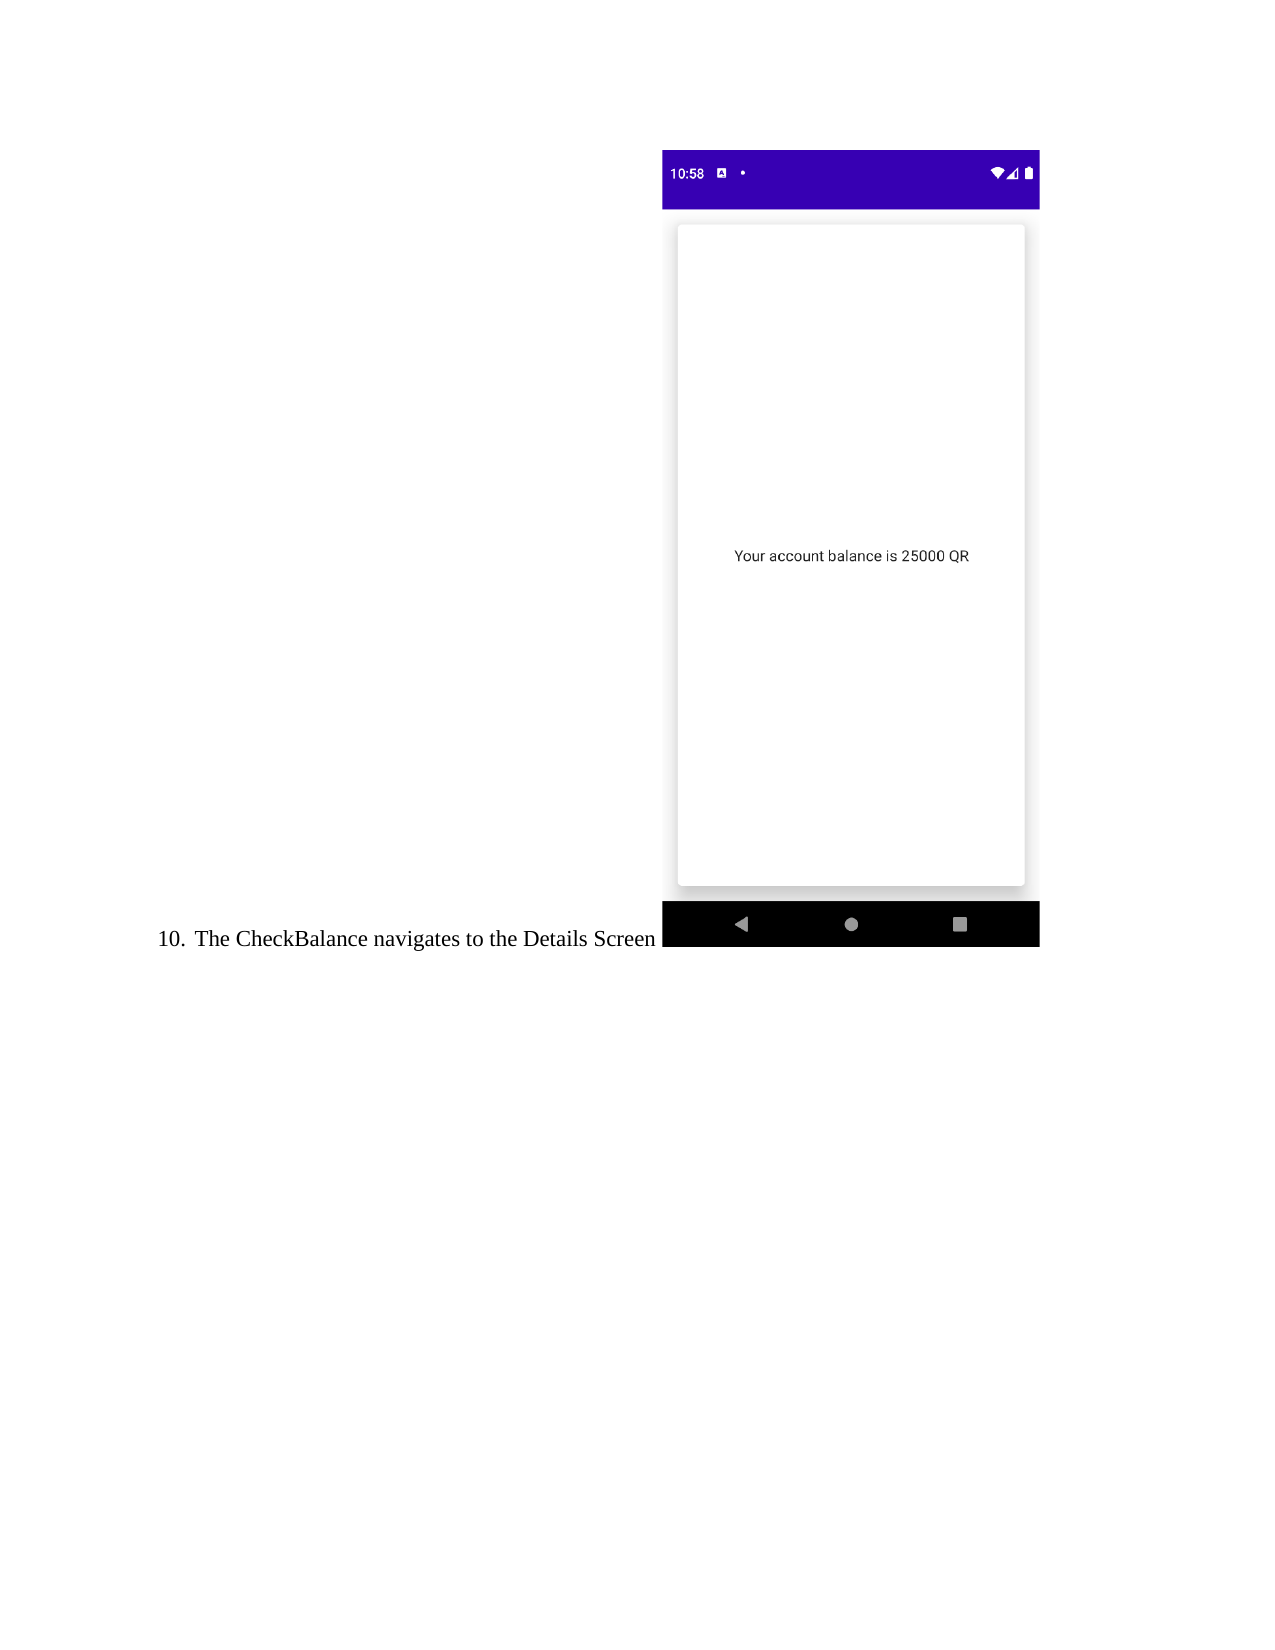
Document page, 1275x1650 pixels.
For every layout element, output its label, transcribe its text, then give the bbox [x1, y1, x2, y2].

picture [662, 150, 1040, 947]
